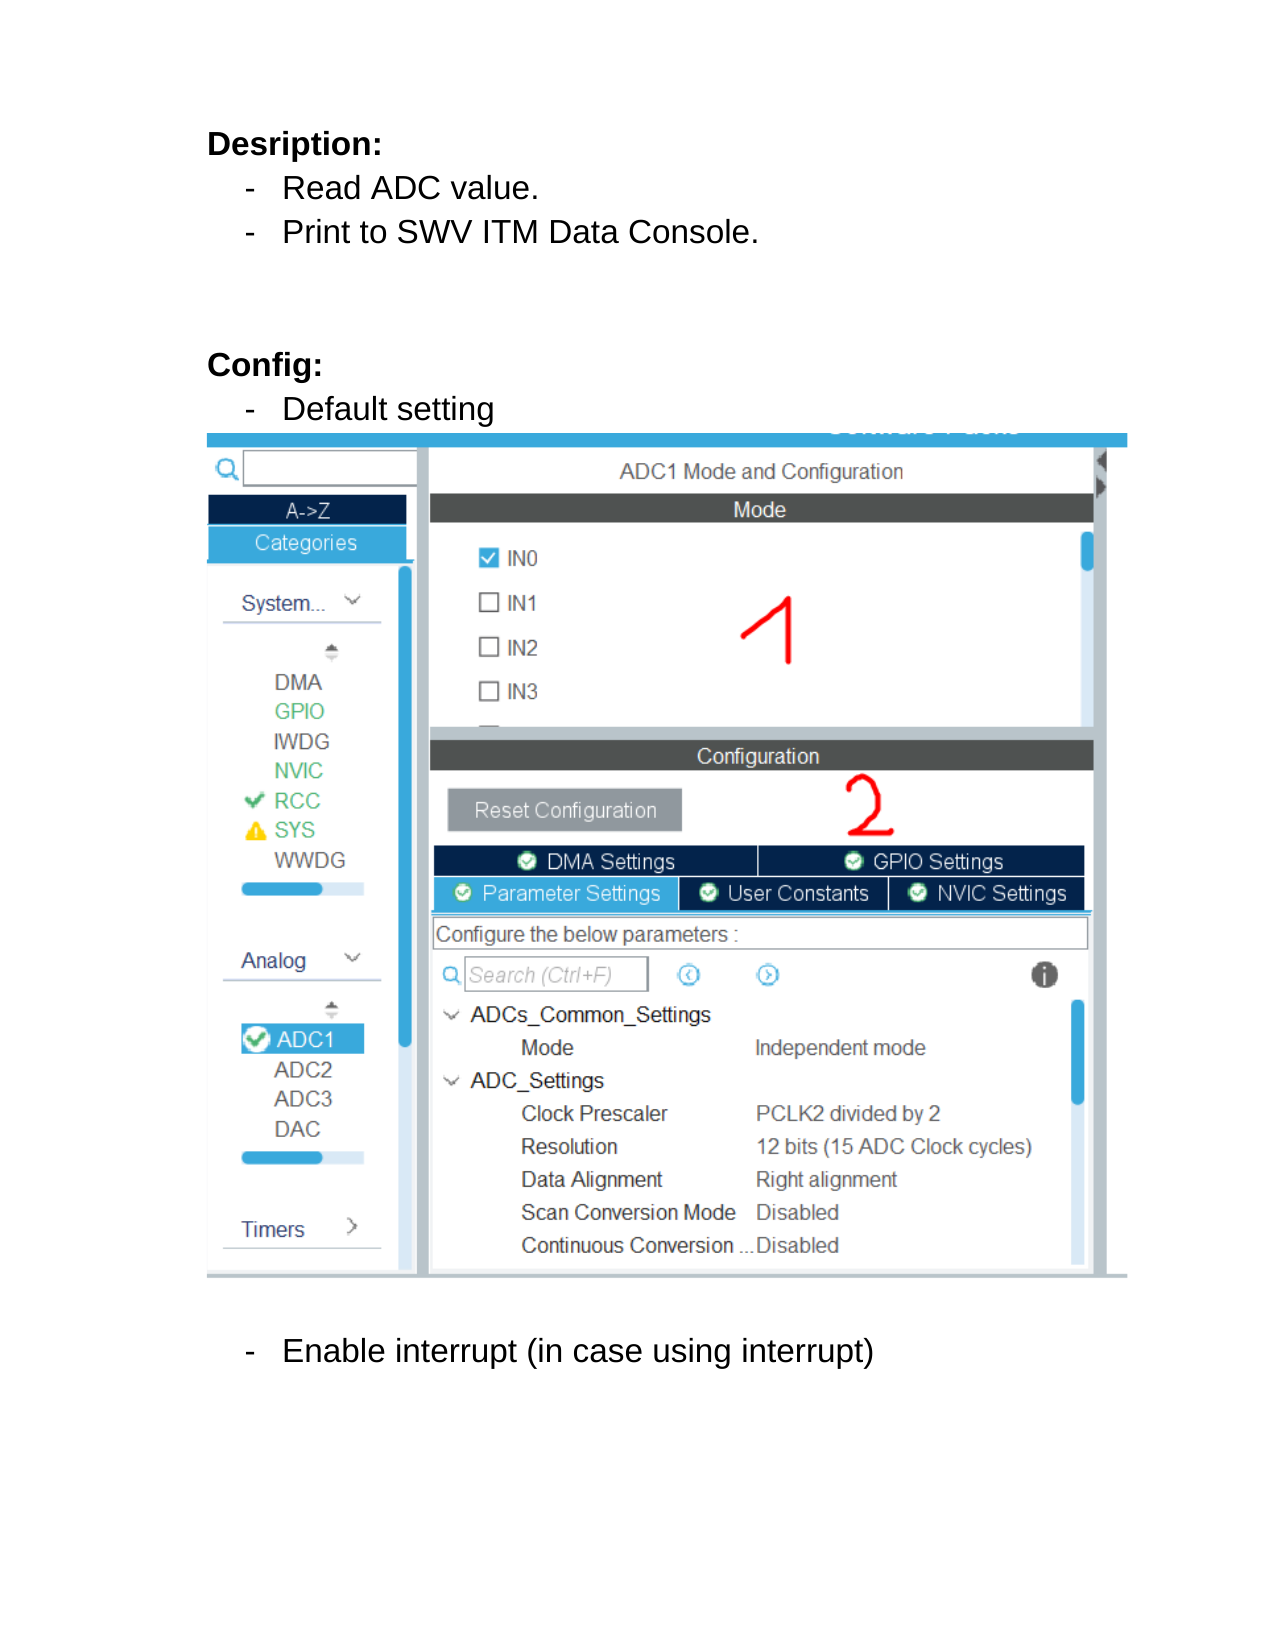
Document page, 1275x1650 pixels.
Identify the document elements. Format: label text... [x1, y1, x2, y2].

list Enable interrupt (in case using interrupt) [244, 1331, 1127, 1370]
list Read ADC value. [244, 168, 1127, 207]
picture [206, 433, 1128, 1282]
list Print to SWV ITM Data Console. [244, 212, 1127, 251]
text Config: [207, 345, 1127, 383]
list Default setting [244, 389, 1127, 427]
text Desription: [207, 124, 1127, 162]
